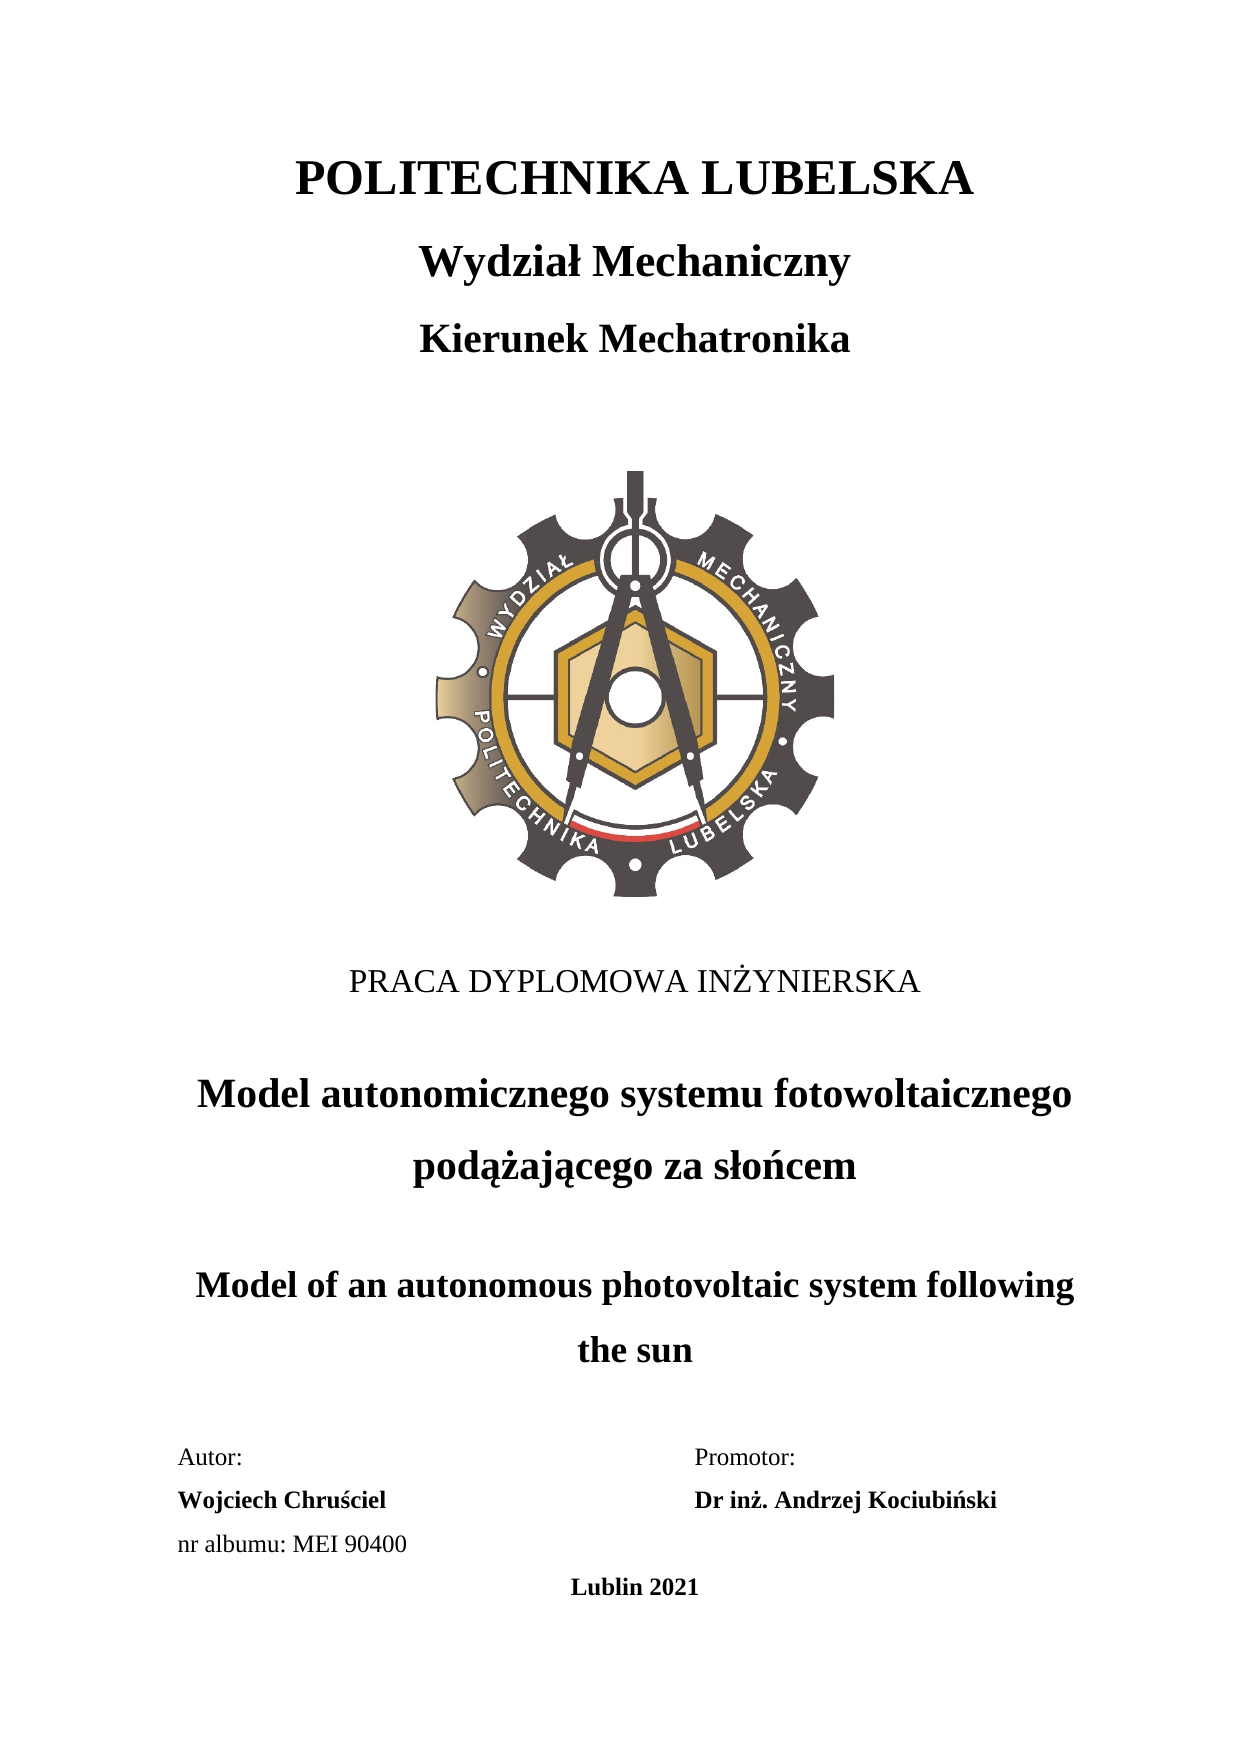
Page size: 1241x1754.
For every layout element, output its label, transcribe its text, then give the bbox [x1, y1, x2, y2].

text Kierunek Mechatronika [177, 313, 1092, 361]
text Lublin 2021 [177, 1572, 1092, 1601]
text PRACA DYPLOMOWA INŻYNIERSKA [177, 961, 1092, 999]
text Autor: Promotor: [177, 1442, 1092, 1471]
text Model of an autonomous photovoltaic system following the sun [177, 1263, 1092, 1371]
text POLITECHNIKA LUBELSKA [177, 148, 1092, 205]
text nr albumu: MEI 90400 [177, 1529, 1092, 1557]
text Wydział Mechaniczny [177, 234, 1092, 287]
text Model autonomicznego systemu fotowoltaicznego podążającego za słońcem [177, 1069, 1092, 1188]
text Wojciech Chruściel Dr inż. Andrzej Kociubiński [177, 1486, 1092, 1514]
picture [435, 471, 835, 897]
